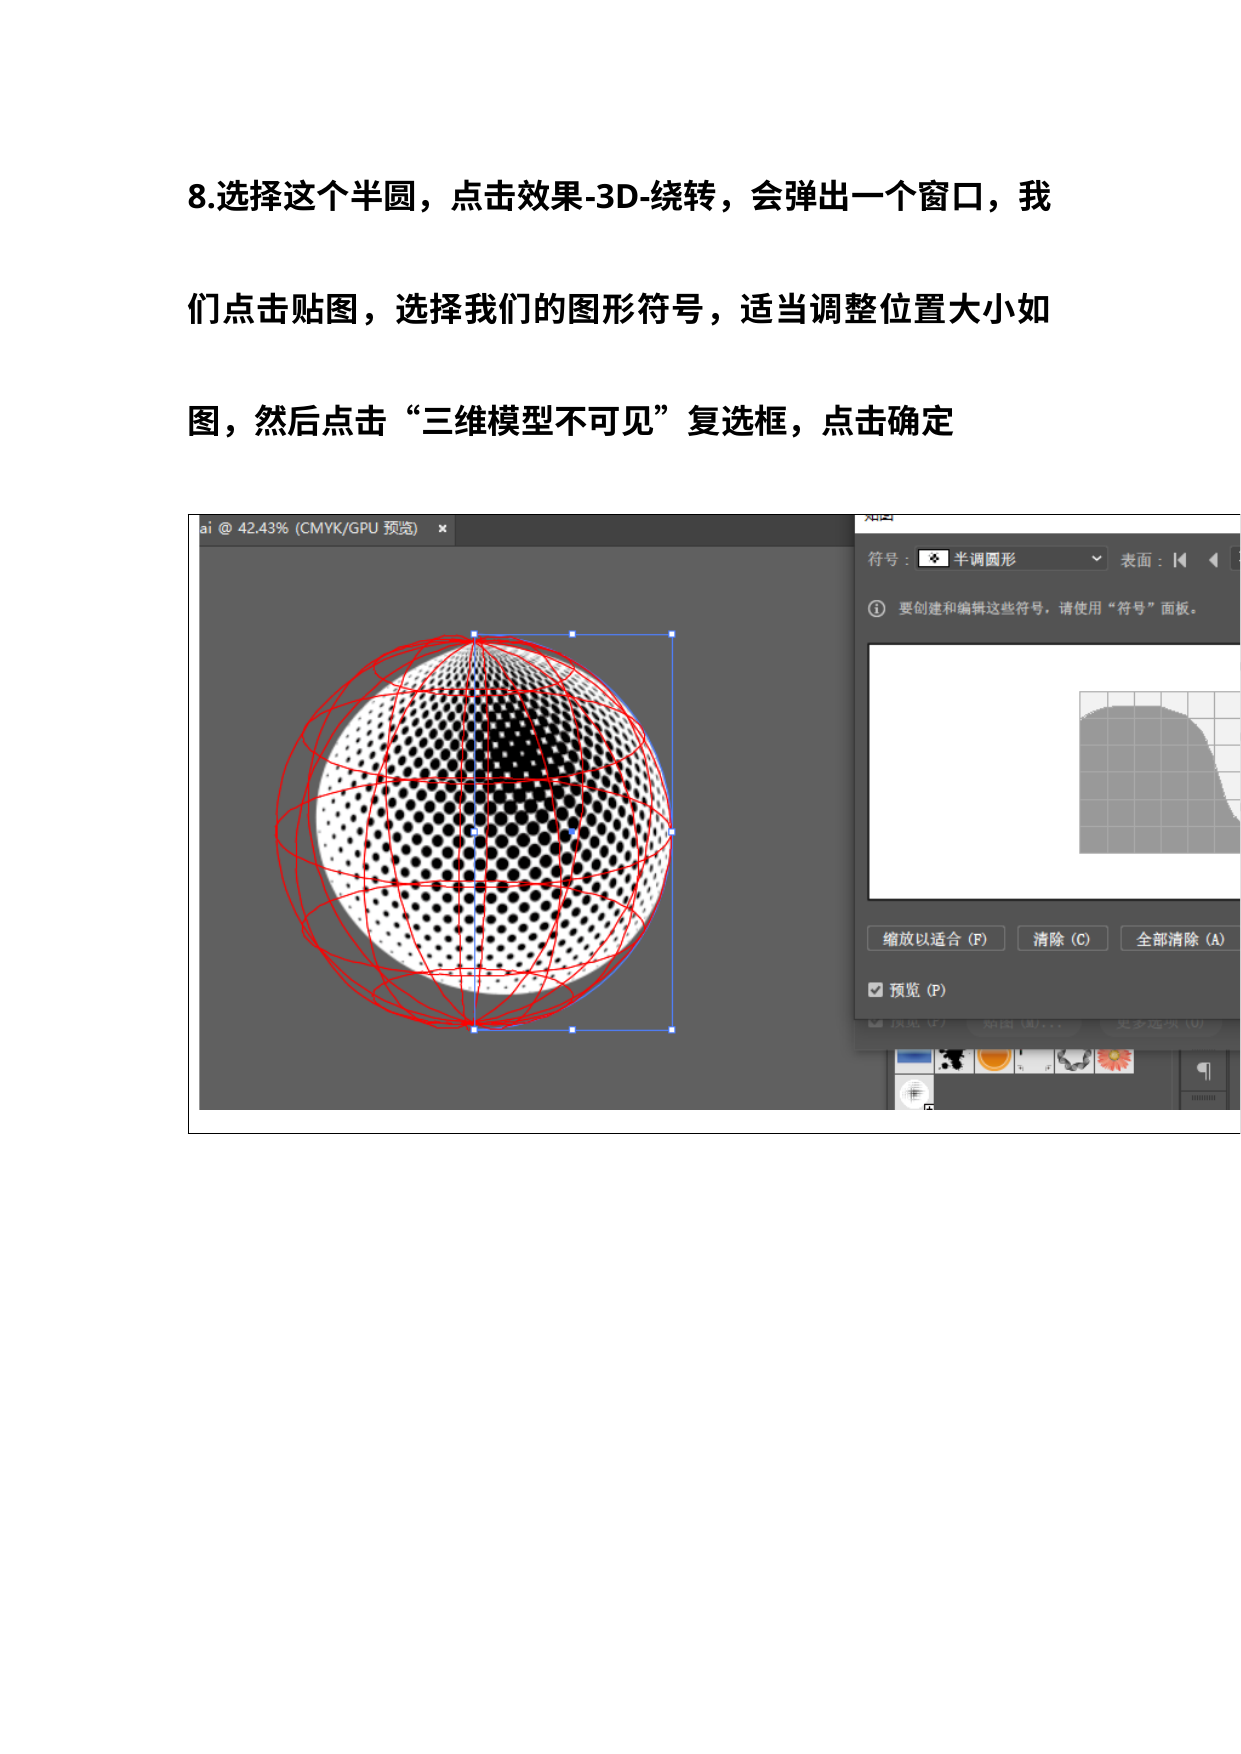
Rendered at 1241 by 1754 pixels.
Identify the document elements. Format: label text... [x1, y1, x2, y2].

picture [199, 515, 1241, 1110]
table_header [189, 515, 1240, 1132]
subtitle 8.选择这个半圆，点击效果-3D-绕转，会弹出一个窗口，我们点击贴图，选择我们的图形符号，适当调整位置大小如图，然后点击“三维模型不可见”复选框，点击确定 [187, 162, 1053, 452]
